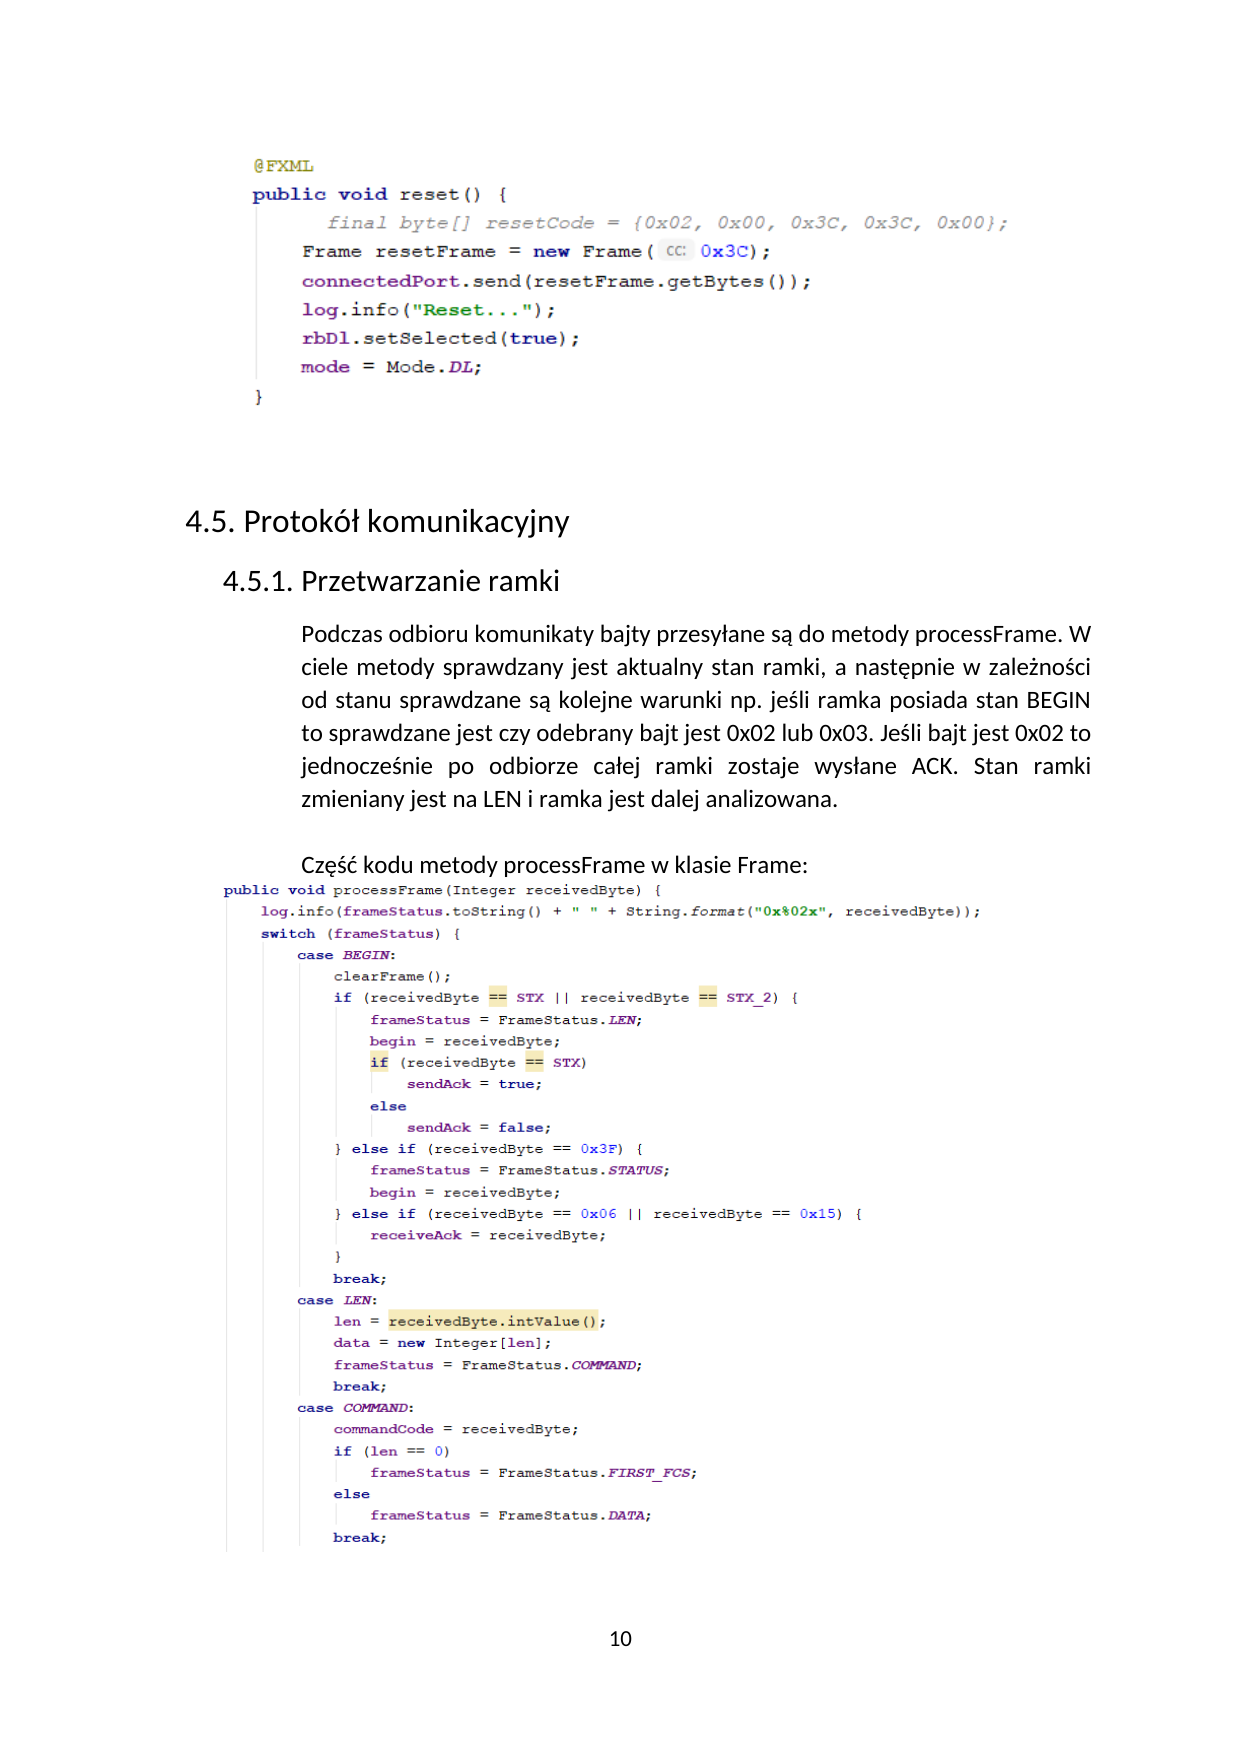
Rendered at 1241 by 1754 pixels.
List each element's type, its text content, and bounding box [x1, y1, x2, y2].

text Przetwarzanie ramki [223, 561, 1092, 599]
text Protokół komunikacyjny [185, 500, 1092, 541]
text Podczas odbioru komunikaty bajty przesyłane są do metody processFrame. W ciele metody sprawdzany jest aktualny stan ramki, a następnie w zależności od stanu sprawdzane są kolejne warunki np. jeśli ramka posiada stan BEGIN to sprawdzane jest czy odebrany bajt jest 0x02 lub 0x03. Jeśli bajt jest 0x02 to jednocześnie po odbiorze całej ramki zostaje wysłane ACK. Stan ramki zmieniany jest na LEN i ramka jest dalej analizowana. [301, 618, 1092, 813]
text Część kodu metody processFrame w klasie Frame: [301, 849, 1092, 879]
picture [245, 147, 1026, 416]
picture [221, 881, 987, 1552]
